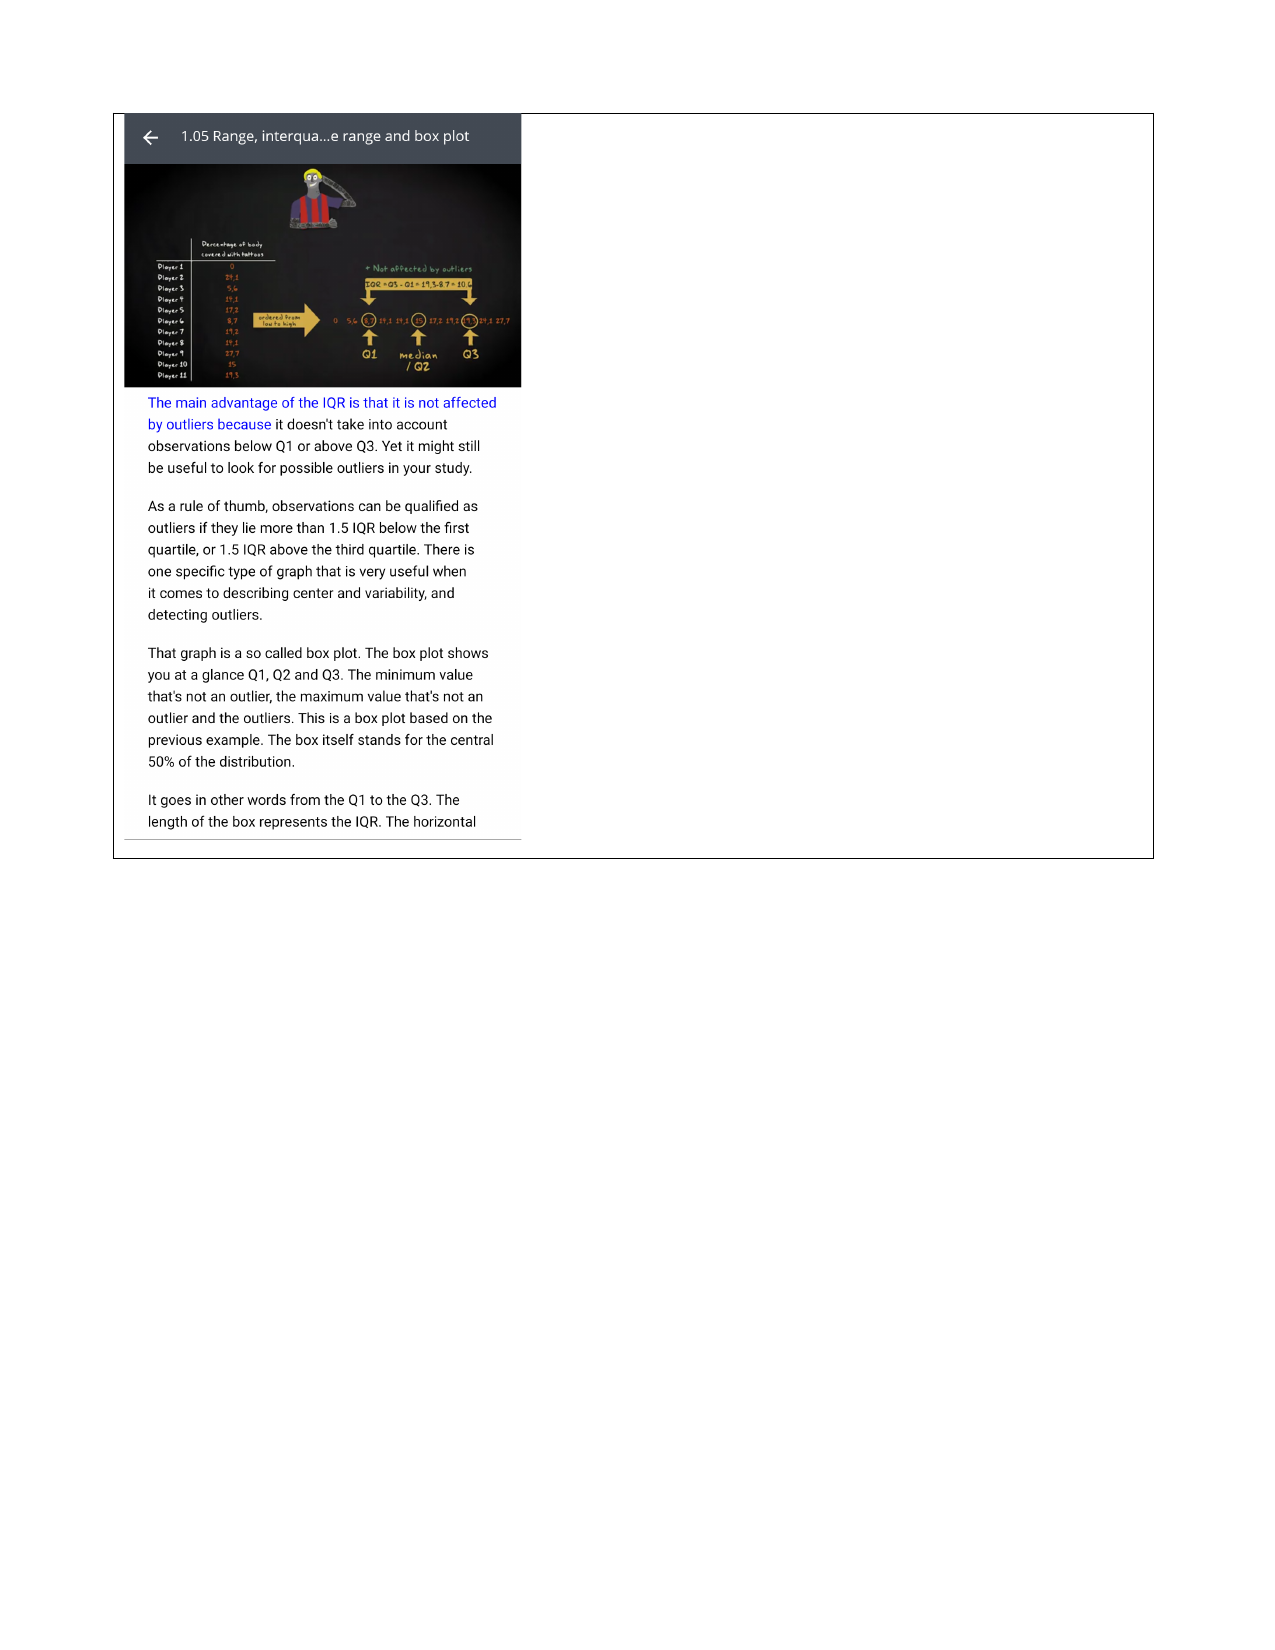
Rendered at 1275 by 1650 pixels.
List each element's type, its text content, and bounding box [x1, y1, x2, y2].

picture [124, 113, 522, 840]
table_cell Image of session [114, 114, 1153, 858]
